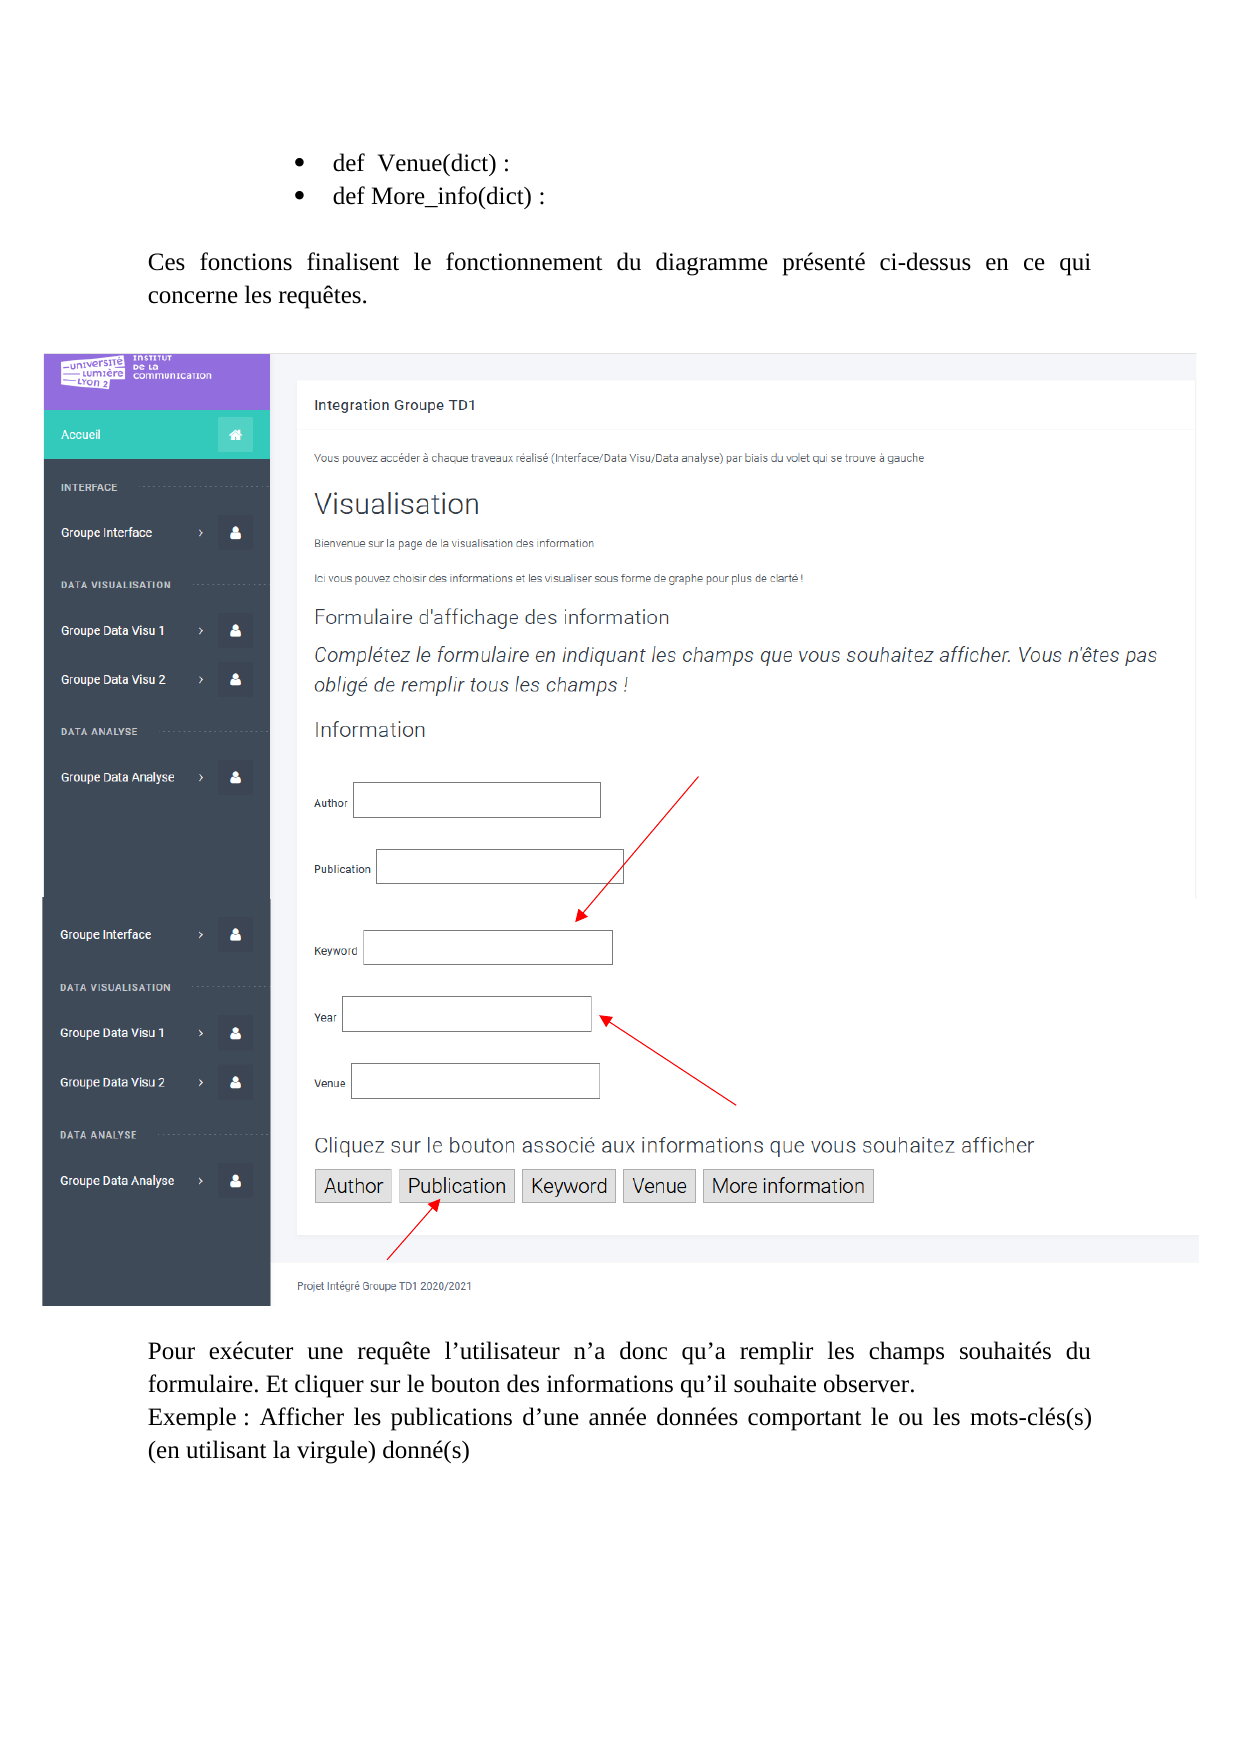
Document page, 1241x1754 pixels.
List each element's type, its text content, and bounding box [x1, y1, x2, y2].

text Exemple : Afficher les publications d’une année données comportant le ou les mots-clés(s) (en utilisant la virgule) donné(s) [148, 1402, 1092, 1464]
picture [42, 353, 1199, 1306]
list def Venue(dict) : [295, 148, 1092, 176]
text Pour exécuter une requête l’utilisateur n’a donc qu’a remplir les champs souhaités du formulaire. Et cliquer sur le bouton des informations qu’il souhaite observer. [148, 1336, 1092, 1398]
text Ces fonctions finalisent le fonctionnement du diagramme présenté ci-dessus en ce qui concerne les requêtes. [148, 247, 1092, 308]
list def More_info(dict) : [295, 181, 1092, 209]
